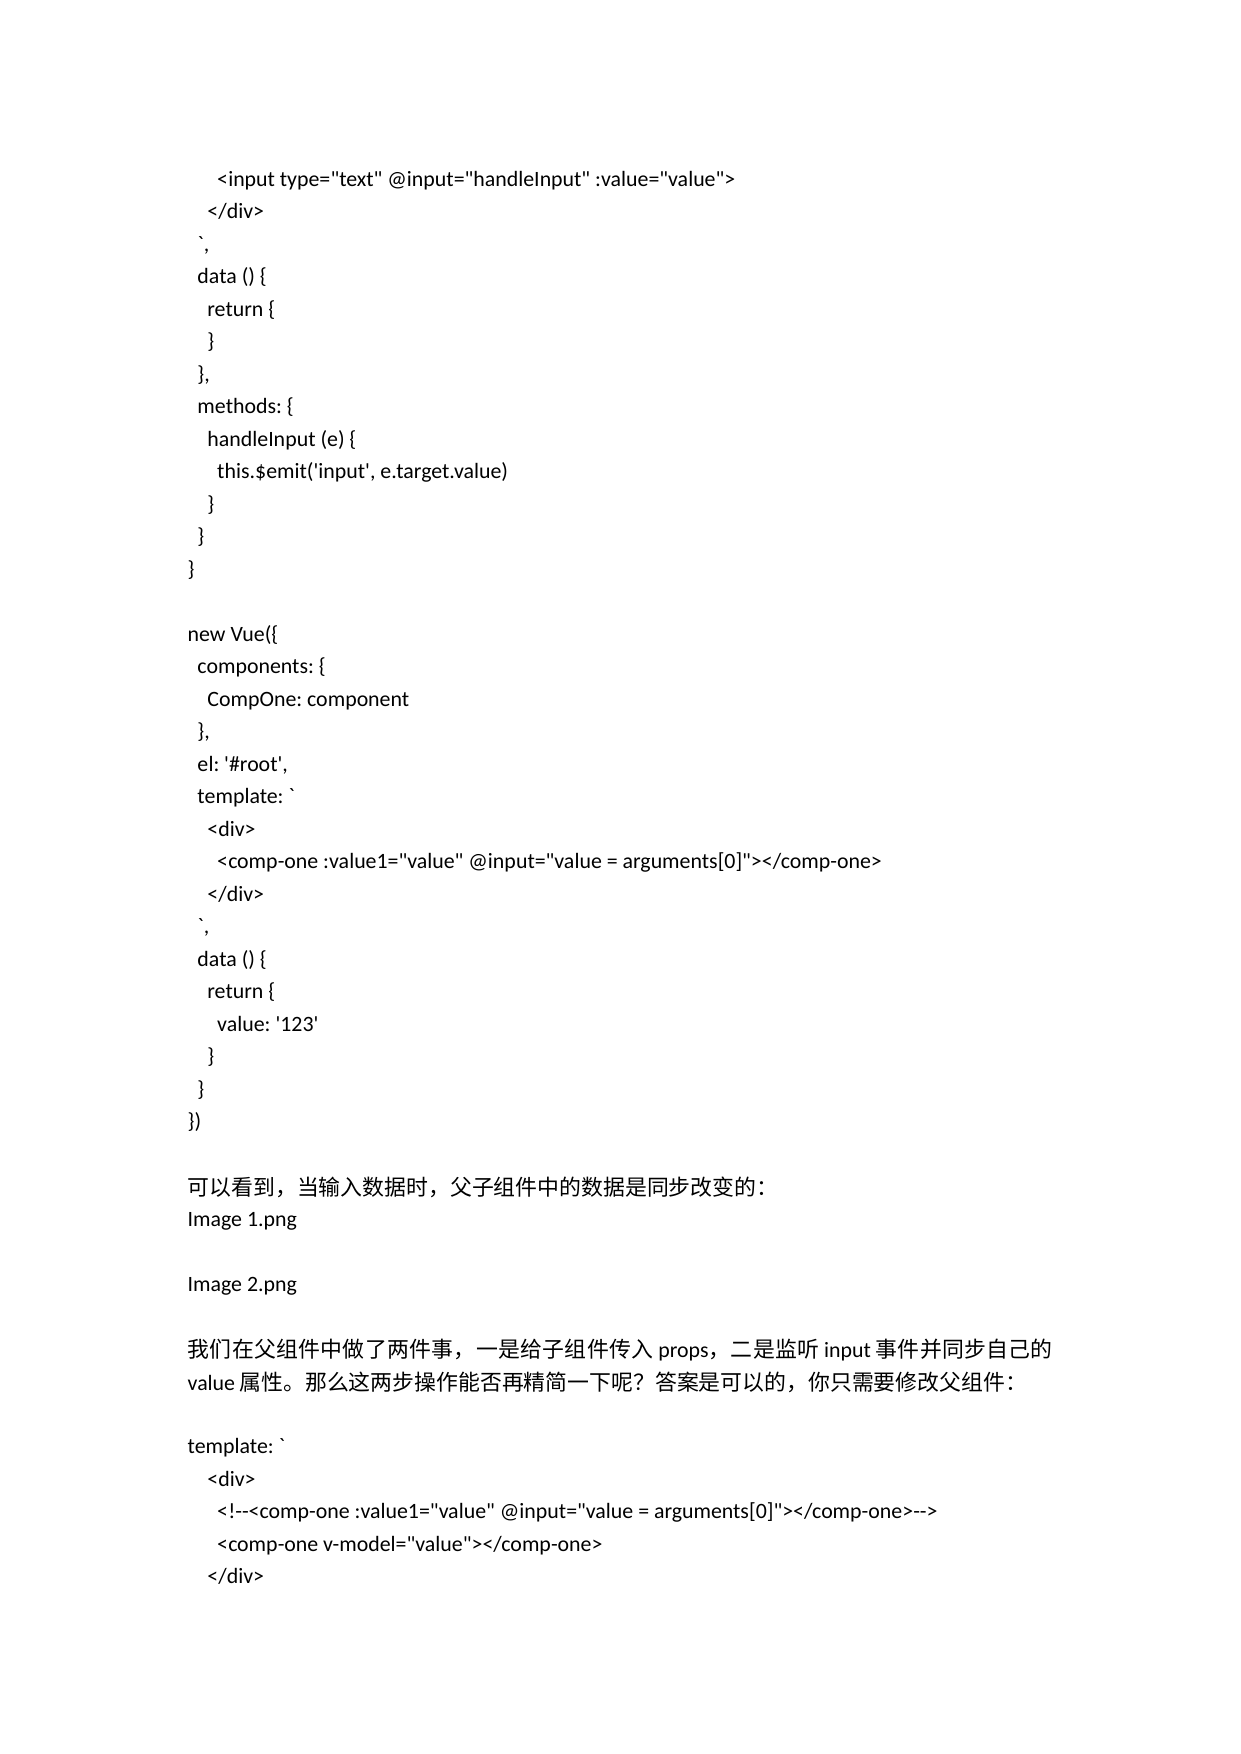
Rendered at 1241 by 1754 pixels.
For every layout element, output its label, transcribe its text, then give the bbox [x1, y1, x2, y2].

text handleInput (e) { [187, 422, 1053, 454]
text <div> [187, 812, 1053, 844]
text } [187, 552, 1053, 584]
text return { [187, 292, 1053, 324]
text `, [187, 909, 1053, 942]
text 我们在父组件中做了两件事，一是给子组件传入props，二是监听input事件并同步自己的value属性。那么这两步操作能否再精简一下呢？答案是可以的，你只需要修改父组件： [187, 1332, 1053, 1397]
text }, [187, 357, 1053, 389]
text el: '#root', [187, 747, 1053, 779]
text this.$emit('input', e.target.value) [187, 454, 1053, 487]
text new Vue({ [187, 617, 1053, 649]
text template: ` [187, 1429, 1053, 1462]
text CompOne: component [187, 682, 1053, 714]
text `, [187, 227, 1053, 259]
text } [187, 1039, 1053, 1072]
text </div> [187, 877, 1053, 909]
text <comp-one :value1="value" @input="value = arguments[0]"></comp-one> [187, 844, 1053, 877]
text 可以看到，当输入数据时，父子组件中的数据是同步改变的： [187, 1169, 1053, 1202]
text }, [187, 714, 1053, 747]
text <input type="text" @input="handleInput" :value="value"> [187, 162, 1053, 194]
text components: { [187, 649, 1053, 682]
text }) [187, 1104, 1053, 1137]
text <div> [187, 1462, 1053, 1494]
text Image 1.png [187, 1202, 1053, 1234]
text } [187, 519, 1053, 552]
text } [187, 1072, 1053, 1104]
text data () { [187, 942, 1053, 974]
text methods: { [187, 389, 1053, 422]
text value: '123' [187, 1007, 1053, 1039]
text <comp-one v-model="value"></comp-one> [187, 1527, 1053, 1559]
text Image 2.png [187, 1267, 1053, 1299]
text </div> [187, 194, 1053, 227]
text data () { [187, 259, 1053, 292]
text </div> [187, 1559, 1053, 1592]
text return { [187, 974, 1053, 1007]
text template: ` [187, 779, 1053, 812]
text <!--<comp-one :value1="value" @input="value = arguments[0]"></comp-one>--> [187, 1494, 1053, 1527]
text } [187, 324, 1053, 357]
text } [187, 487, 1053, 519]
